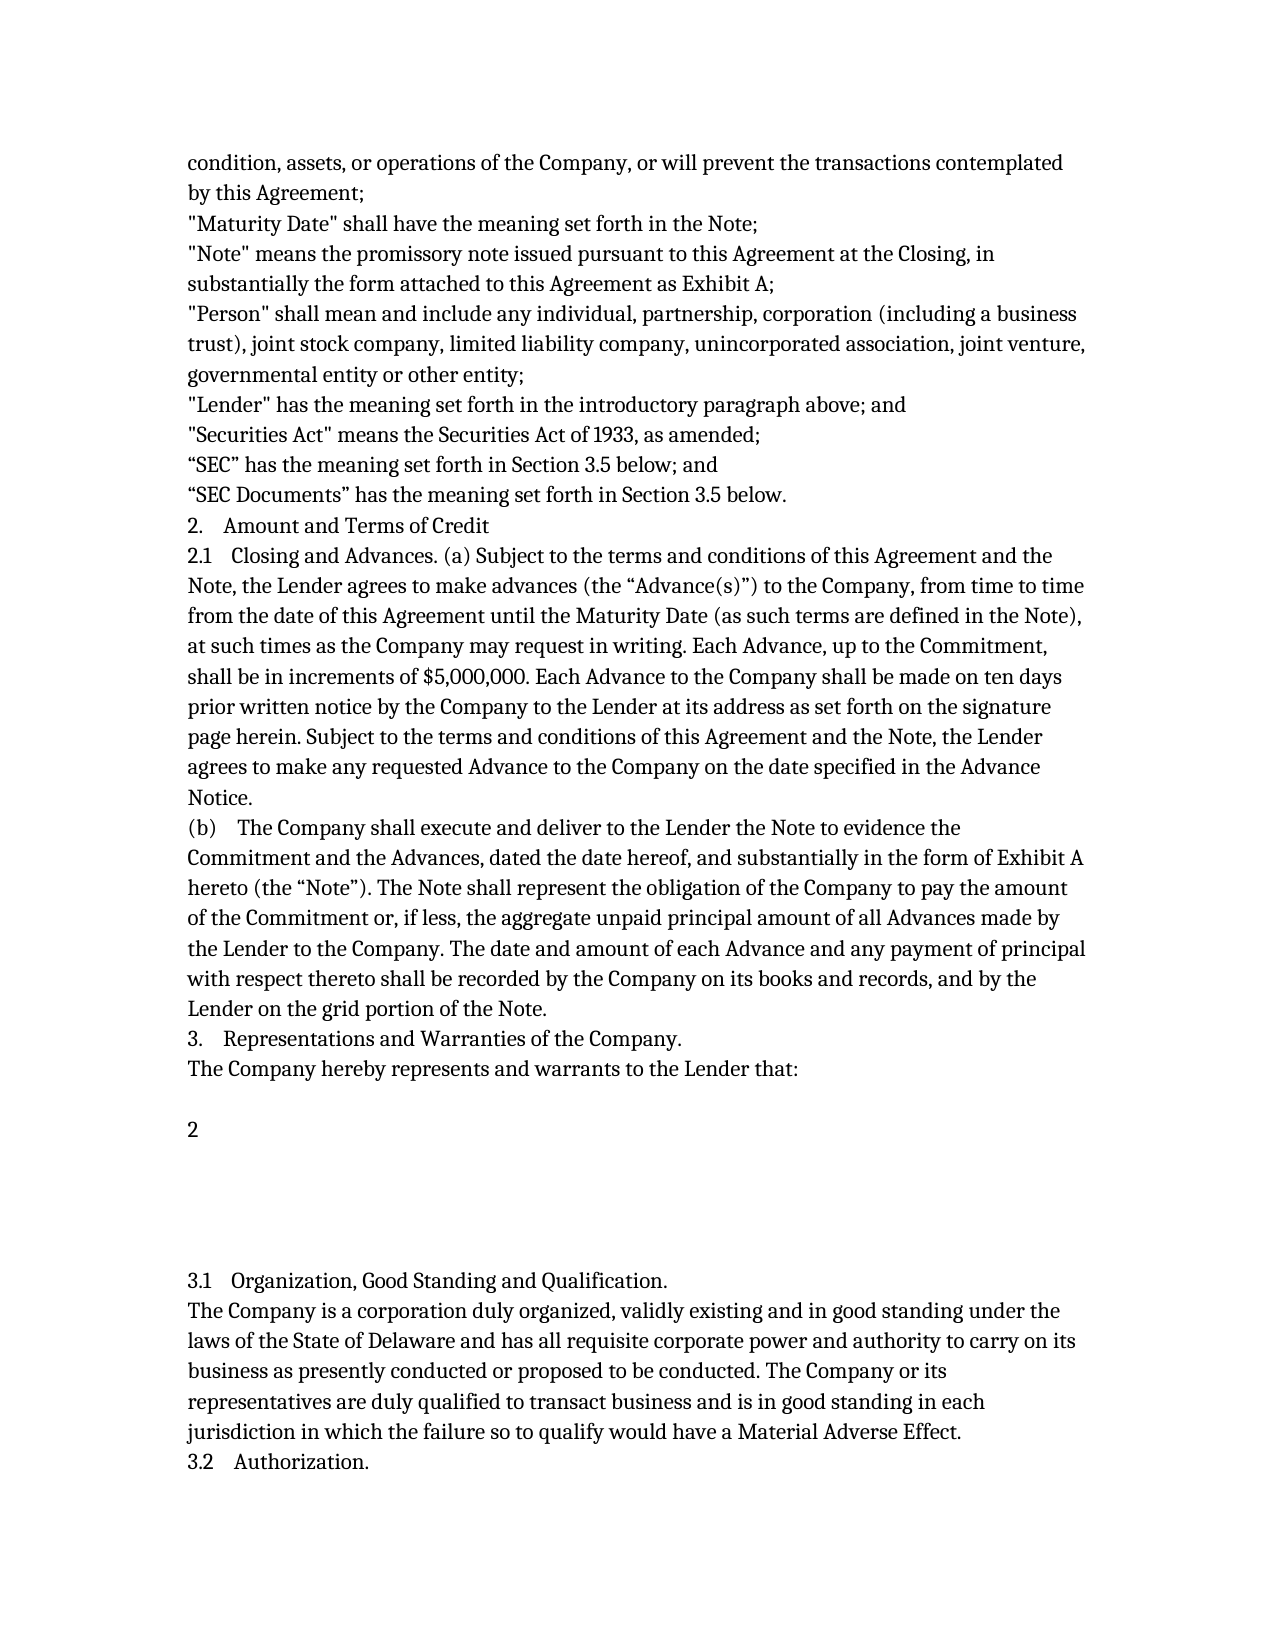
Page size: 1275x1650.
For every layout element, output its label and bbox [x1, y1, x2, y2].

text [187, 150, 1087, 1475]
